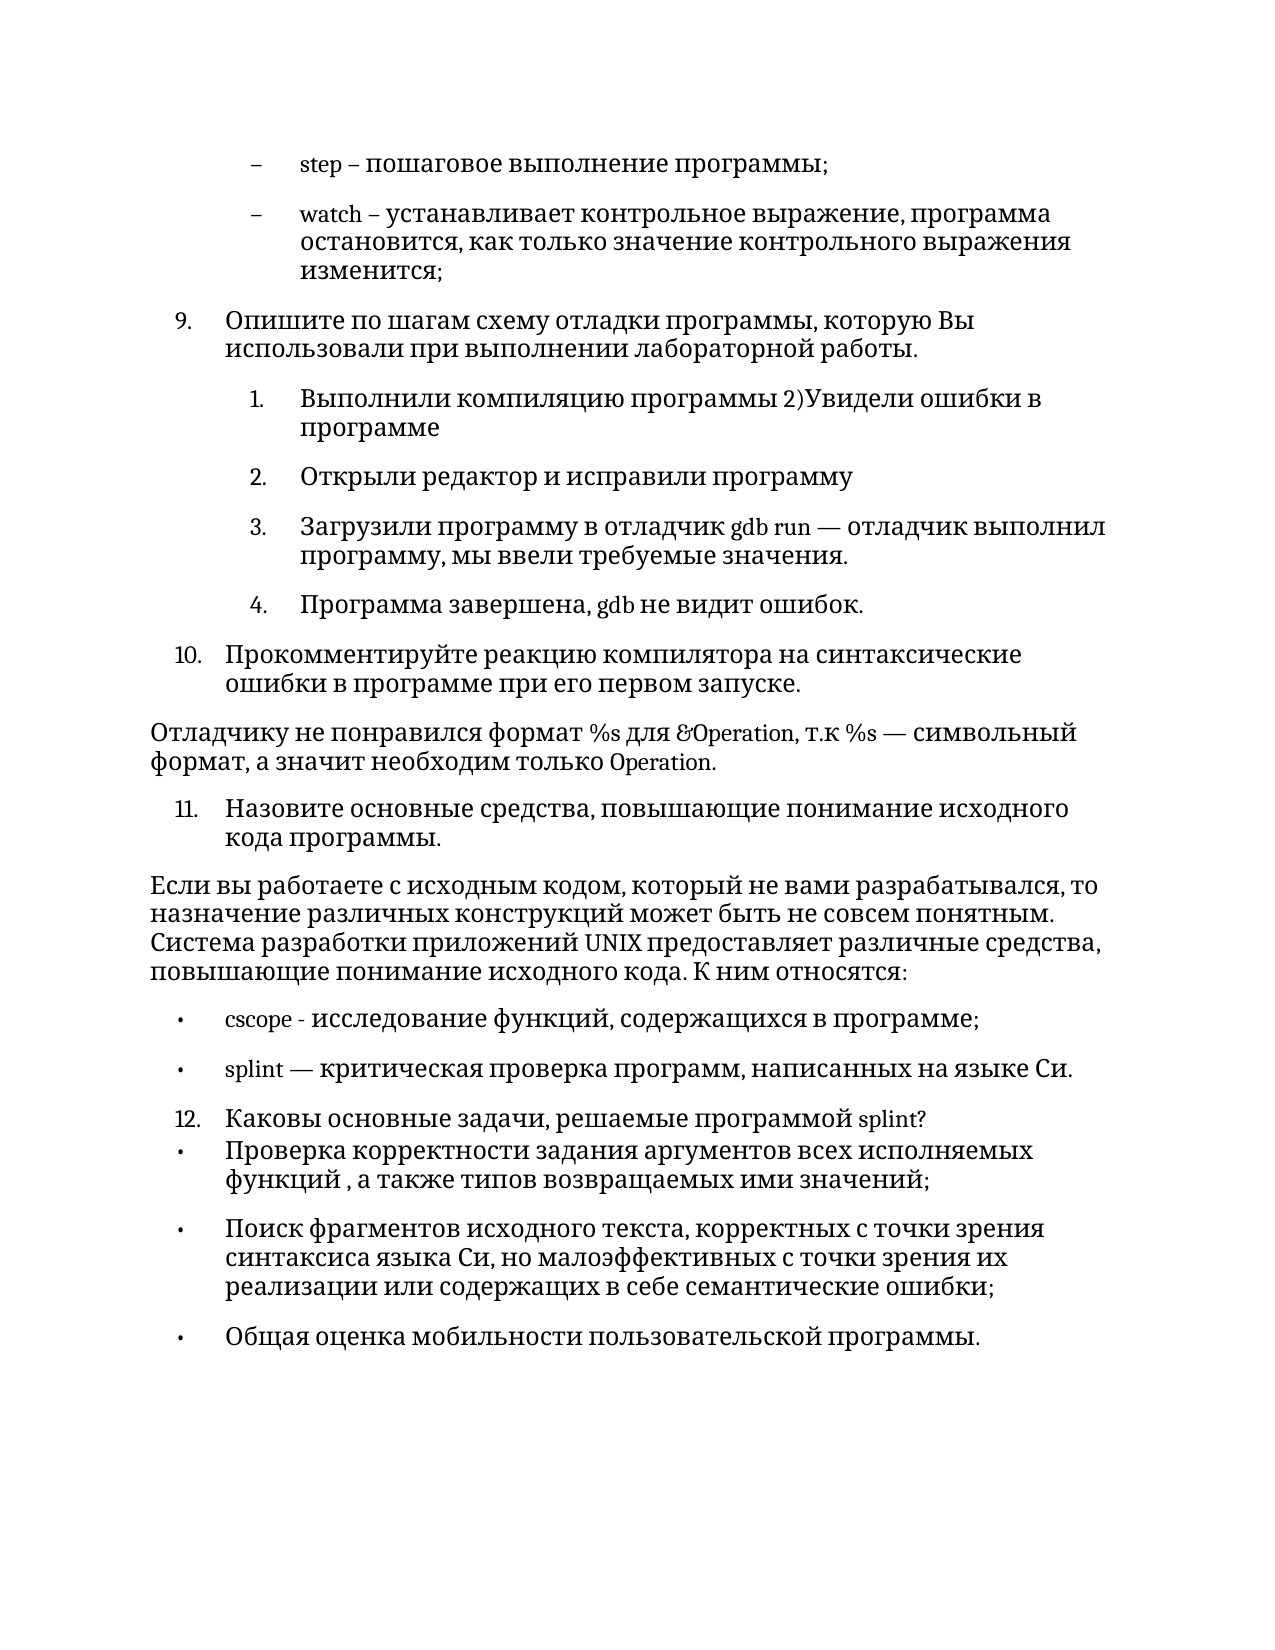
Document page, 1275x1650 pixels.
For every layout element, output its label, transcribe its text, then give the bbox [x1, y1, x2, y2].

text Отладчику не понравился формат %s для &Operation, т.к %s — символьный формат, а значит необходим только Operation. [150, 719, 1125, 777]
text Если вы работаете с исходным кодом, который не вами разрабатывался, то назначение различных конструкций может быть не совсем понятным. Система разработки приложений UNIX предоставляет различные средства, повышающие понимание исходного кода. К ним относятся: [150, 872, 1125, 987]
list splint — критическая проверка программ, написанных на языке Си. [175, 1055, 1125, 1084]
list Опишите по шагам схему отладки программы, которую Вы использовали при выполнении лабораторной работы. [175, 307, 1125, 364]
list Программа завершена, gdb не видит ошибок. [250, 591, 1125, 620]
list watch – устанавливает контрольное выражение, программа остановится, как только значение контрольного выражения изменится; [250, 199, 1125, 286]
list Назовите основные средства, повышающие понимание исходного кода программы. [175, 795, 1125, 853]
list Выполнили компиляцию программы 2)Увидели ошибки в программе [250, 385, 1125, 442]
list Проверка корректности задания аргументов всех исполняемых функций , а также типов возвращаемых ими значений; [175, 1137, 1125, 1194]
list Общая оценка мобильности пользовательской программы. [175, 1322, 1125, 1351]
list Каковы основные задачи, решаемые программой splint? [175, 1104, 1125, 1133]
list Прокомментируйте реакцию компилятора на синтаксические ошибки в программе при его первом запуске. [175, 641, 1125, 698]
list Загрузили программу в отладчик gdb run — отладчик выполнил программу, мы ввели требуемые значения. [250, 513, 1125, 570]
list Открыли редактор и исправили программу [250, 463, 1125, 492]
list cscope - исследование функций, содержащихся в программе; [175, 1005, 1125, 1034]
list Поиск фрагментов исходного текста, корректных с точки зрения синтаксиса языка Си, но малоэффективных с точки зрения их реализации или содержащих в себе семантические ошибки; [175, 1215, 1125, 1302]
list step – пошаговое выполнение программы; [250, 150, 1125, 179]
